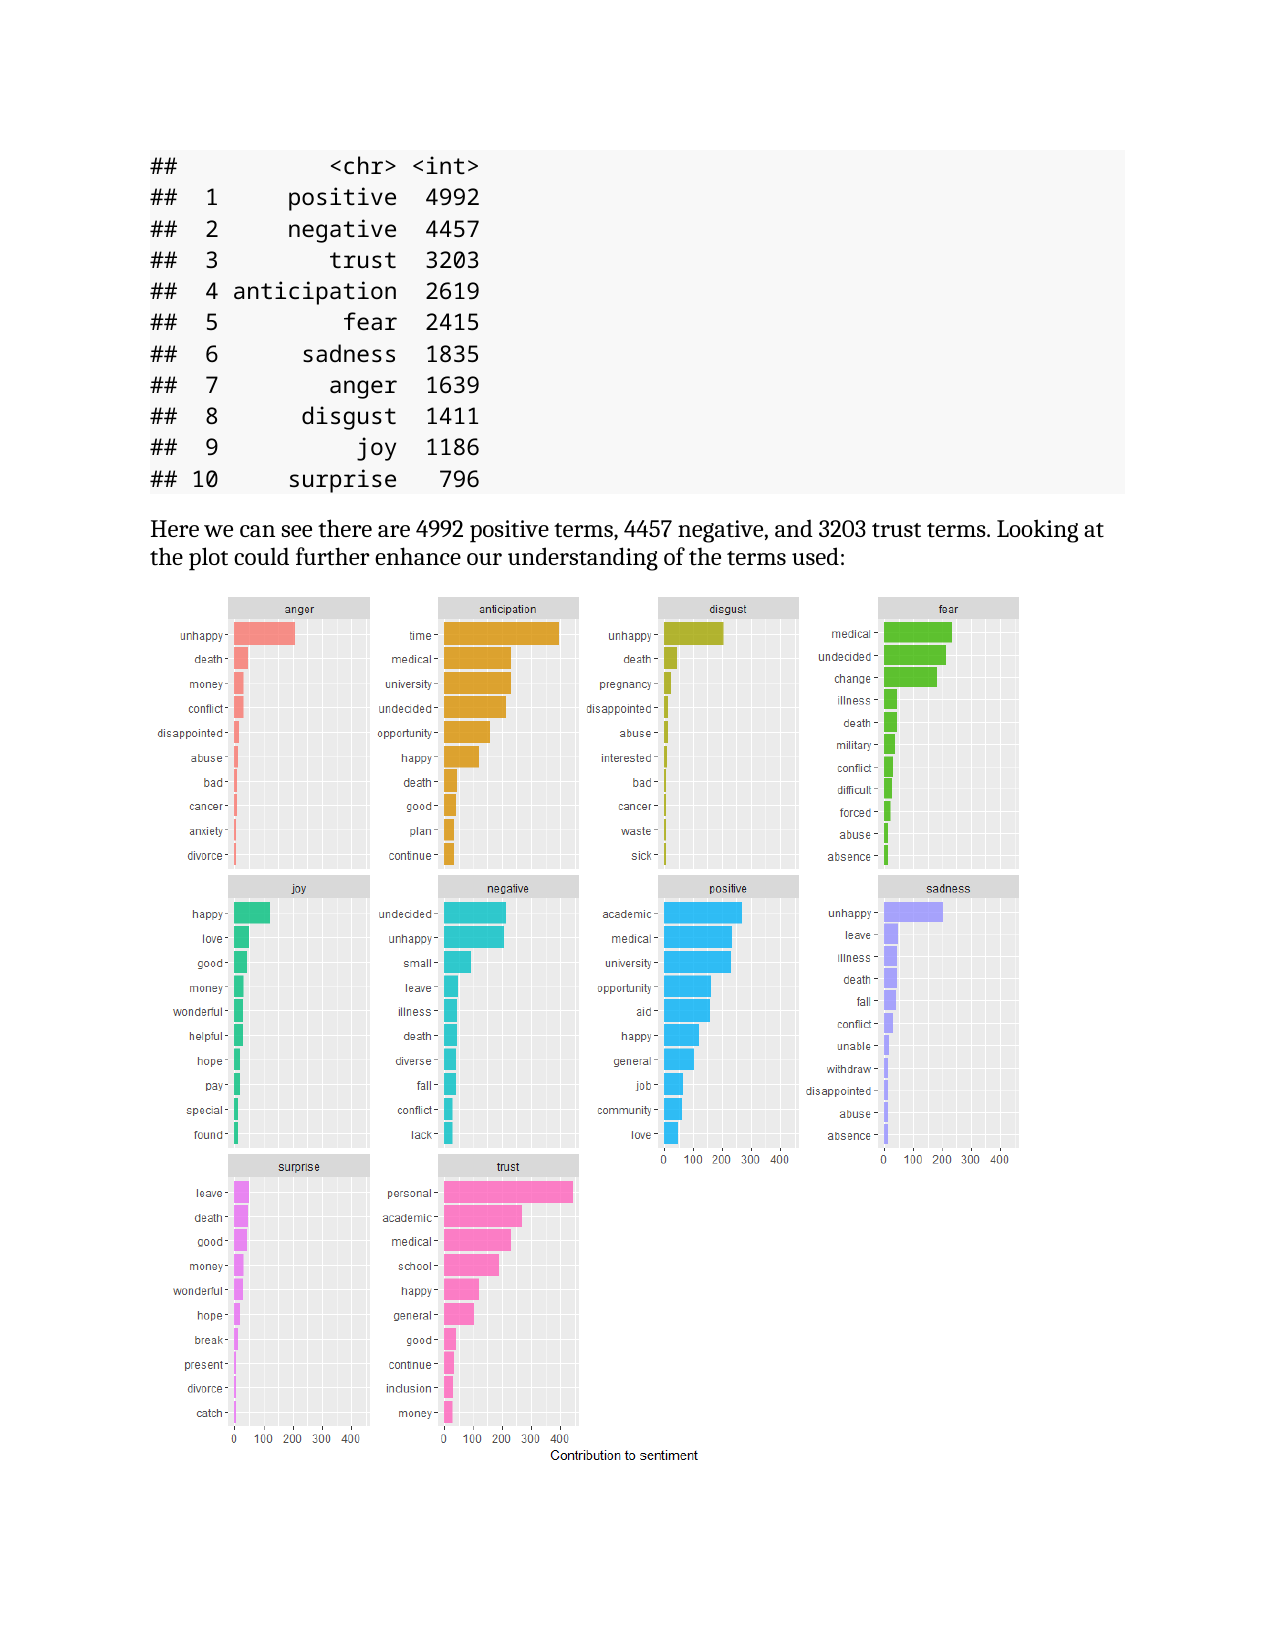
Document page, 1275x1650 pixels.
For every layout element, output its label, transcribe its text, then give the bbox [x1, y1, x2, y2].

text Here we can see there are 4992 positive terms, 4457 negative, and 3203 trust terms. Looking at the plot could further enhance our understanding of the terms used: [150, 514, 1125, 572]
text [150, 150, 1125, 494]
picture [150, 590, 1025, 1466]
